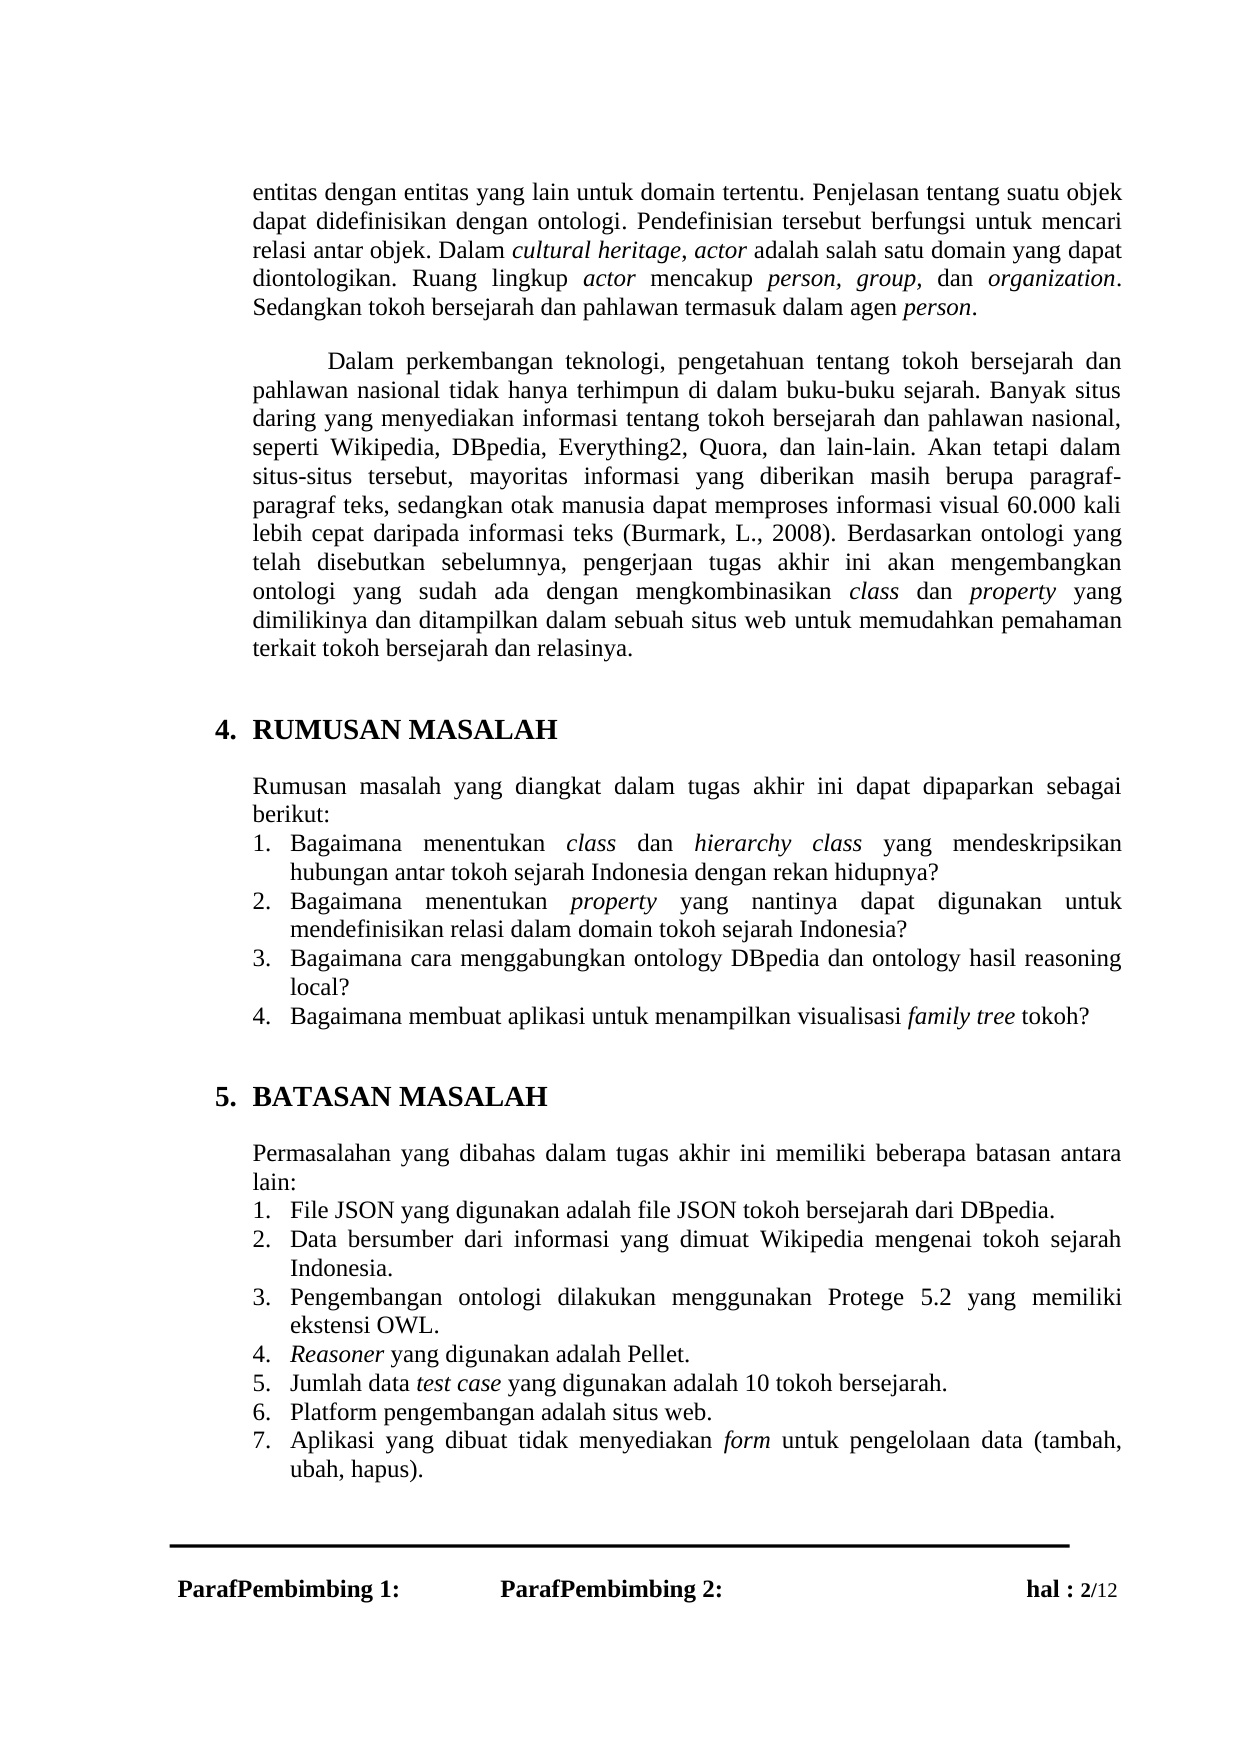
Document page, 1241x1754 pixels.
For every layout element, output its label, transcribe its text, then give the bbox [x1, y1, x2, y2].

list Bagaimana membuat aplikasi untuk menampilkan visualisasi family tree tokoh? [252, 1001, 1122, 1029]
list Reasoner yang digunakan adalah Pellet. [252, 1339, 1122, 1368]
list Data bersumber dari informasi yang dimuat Wikipedia mengenai tokoh sejarah Indonesia. [252, 1224, 1122, 1282]
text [252, 177, 1122, 321]
subtitle RUMUSAN MASALAH [215, 712, 1122, 746]
list Bagaimana menentukan class dan hierarchy class yang mendeskripsikan hubungan antar tokoh sejarah Indonesia dengan rekan hidupnya? [252, 828, 1122, 886]
list Permasalahan yang dibahas dalam tugas akhir ini memiliki beberapa batasan antara lain: [252, 1138, 1122, 1196]
list Bagaimana cara menggabungkan ontology DBpedia dan ontology hasil reasoning local? [252, 943, 1122, 1001]
list Jumlah data test case yang digunakan adalah 10 tokoh bersejarah. [252, 1368, 1122, 1397]
list Pengembangan ontologi dilakukan menggunakan Protege 5.2 yang memiliki ekstensi OWL. [252, 1282, 1122, 1339]
list Bagaimana menentukan property yang nantinya dapat digunakan untuk mendefinisikan relasi dalam domain tokoh sejarah Indonesia? [252, 886, 1122, 943]
subtitle BATASAN MASALAH [215, 1079, 1122, 1113]
text Dalam perkembangan teknologi, pengetahuan tentang tokoh bersejarah dan pahlawan nasional tidak hanya terhimpun di dalam buku-buku sejarah. Banyak situs daring yang menyediakan informasi tentang tokoh bersejarah dan pahlawan nasional, seperti Wikipedia, DBpedia, Everything2, Quora, dan lain-lain. Akan tetapi dalam situs-situs tersebut, mayoritas informasi yang diberikan masih berupa paragraf-paragraf teks, sedangkan otak manusia dapat memproses informasi visual 60.000 kali lebih cepat daripada informasi teks (Burmark, L., 2008). Berdasarkan ontologi yang telah disebutkan sebelumnya, pengerjaan tugas akhir ini akan mengembangkan ontologi yang sudah ada dengan mengkombinasikan class dan property yang dimilikinya dan ditampilkan dalam sebuah situs web untuk memudahkan pemahaman terkait tokoh bersejarah dan relasinya. [252, 346, 1122, 662]
list Aplikasi yang dibuat tidak menyediakan form untuk pengelolaan data (tambah, ubah, hapus). [252, 1426, 1122, 1483]
list File JSON yang digunakan adalah file JSON tokoh bersejarah dari DBpedia. [252, 1196, 1122, 1224]
list Platform pengembangan adalah situs web. [252, 1397, 1122, 1426]
list Rumusan masalah yang diangkat dalam tugas akhir ini dapat dipaparkan sebagai berikut: [252, 771, 1122, 828]
